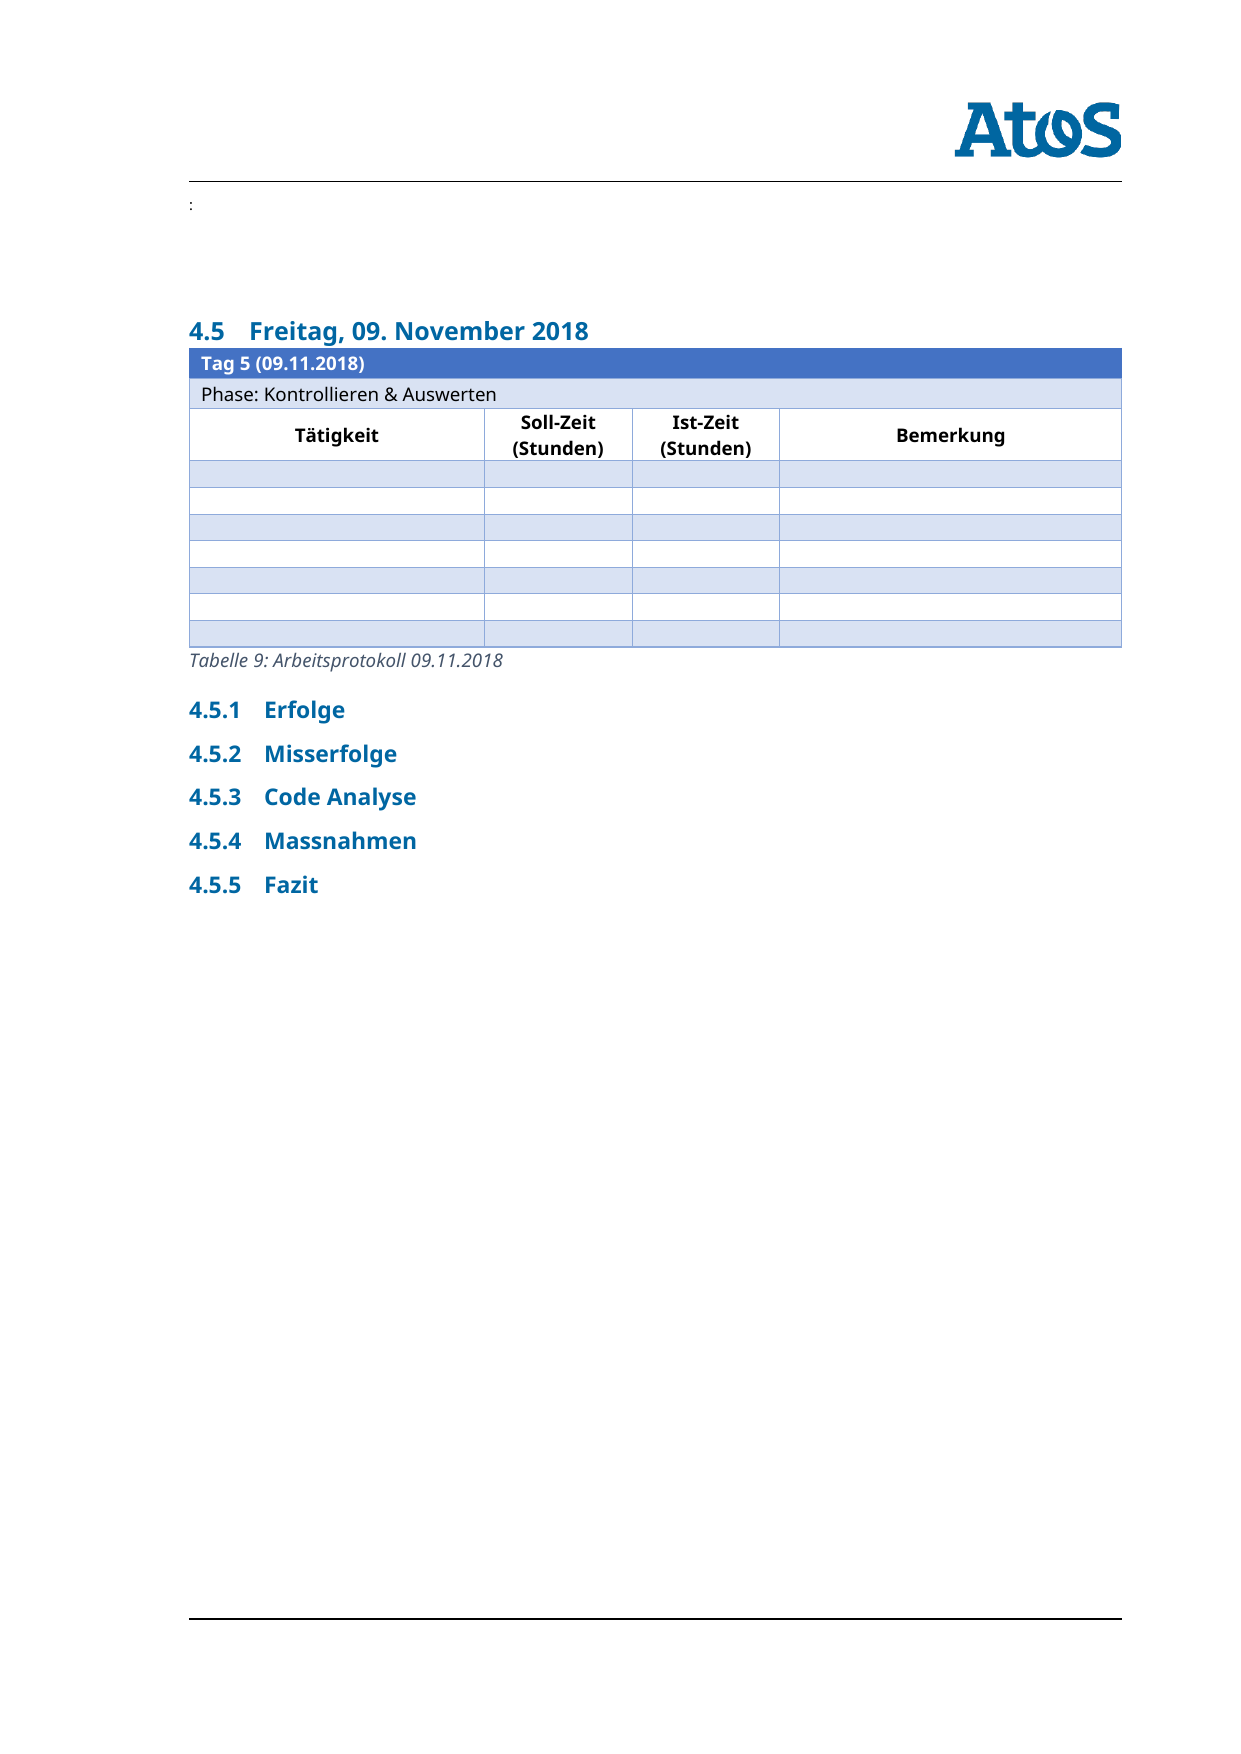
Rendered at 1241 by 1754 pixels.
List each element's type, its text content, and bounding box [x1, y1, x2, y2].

table_cell [780, 488, 1121, 513]
table_cell [780, 461, 1121, 487]
table_cell [633, 461, 779, 487]
table_cell [485, 461, 632, 487]
table_header Tag 5 (09.11.2018) [190, 349, 1121, 378]
subtitle Freitag, 09. November 2018 [189, 314, 1122, 348]
table_cell [633, 541, 779, 567]
table_cell [190, 461, 484, 487]
table_cell [190, 568, 484, 593]
table_cell Ist-Zeit (Stunden) [633, 409, 779, 460]
table_cell [485, 515, 632, 540]
subtitle Code Analyse [189, 781, 1122, 812]
table_cell [633, 568, 779, 593]
table_cell Bemerkung [780, 409, 1121, 460]
table_cell [780, 594, 1121, 620]
subtitle Massnahmen [189, 825, 1122, 856]
table_cell [485, 541, 632, 567]
table_cell Tätigkeit [190, 409, 484, 460]
table_cell [190, 488, 484, 513]
table_cell [780, 568, 1121, 593]
table_cell [780, 541, 1121, 567]
table_cell [190, 621, 484, 646]
table_cell [190, 541, 484, 567]
table_cell [190, 594, 484, 620]
table_cell [633, 594, 779, 620]
table_cell [485, 488, 632, 513]
table_cell Soll-Zeit (Stunden) [485, 409, 632, 460]
table_cell [485, 594, 632, 620]
table_cell [485, 568, 632, 593]
table_cell [780, 621, 1121, 646]
table_cell Phase: Kontrollieren & Auswerten [190, 379, 1121, 408]
subtitle Erfolge [189, 694, 1122, 725]
table_cell [780, 515, 1121, 540]
subtitle Fazit [189, 869, 1122, 900]
table_cell [633, 488, 779, 513]
text Tabelle 9: Arbeitsprotokoll 09.11.2018 [189, 648, 1122, 673]
picture [952, 100, 1121, 157]
subtitle Misserfolge [189, 737, 1122, 769]
table_cell [633, 621, 779, 646]
table_cell [633, 515, 779, 540]
table_cell [485, 621, 632, 646]
table_cell [190, 515, 484, 540]
